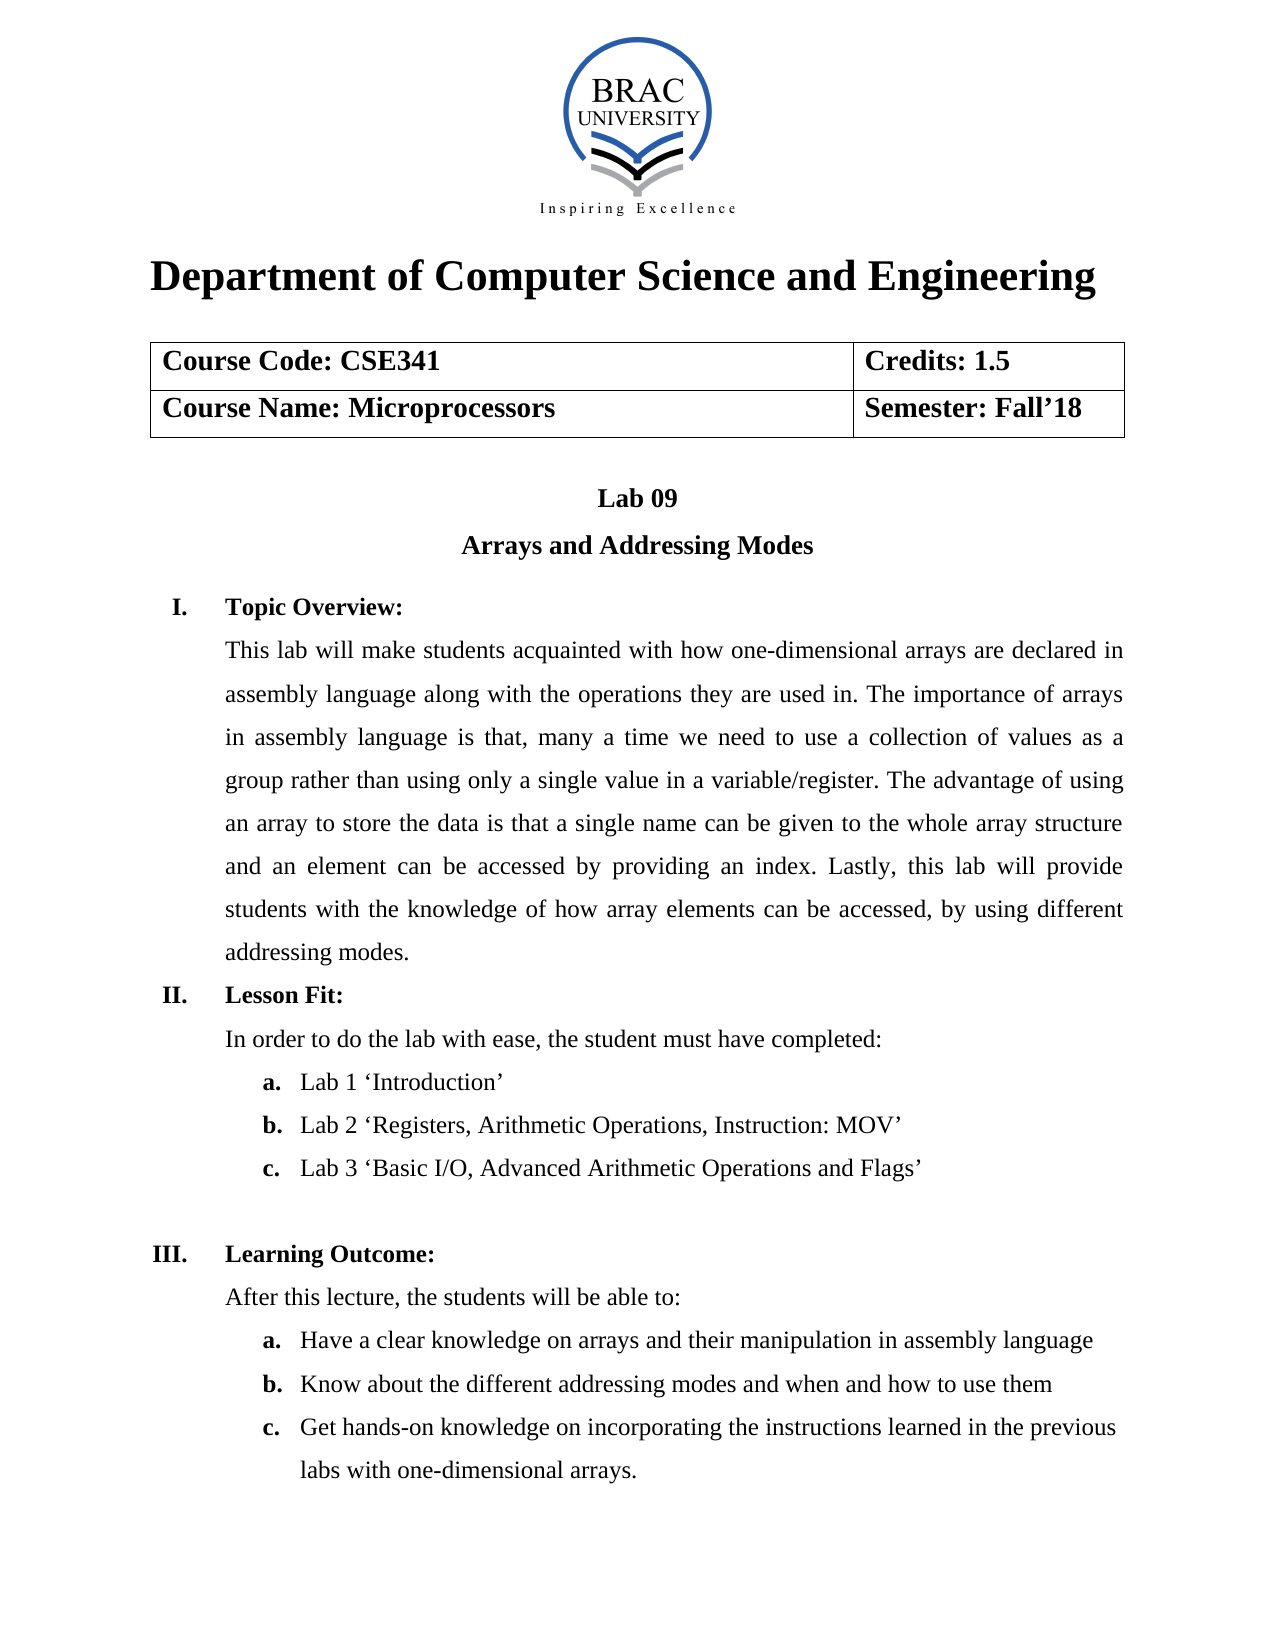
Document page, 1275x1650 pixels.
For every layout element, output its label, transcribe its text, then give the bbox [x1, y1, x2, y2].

table_header Credits: 1.5 [854, 343, 1124, 389]
list Lab 3 ‘Basic I/O, Advanced Arithmetic Operations and Flags’ [262, 1153, 1125, 1182]
text Lab 09 Arrays and Addressing Modes [150, 438, 1125, 560]
list Get hands-on knowledge on incorporating the instructions learned in the previous labs with one-dimensional arrays. [262, 1412, 1125, 1484]
list This lab will make students acquainted with how one-dimensional arrays are declared in assembly language along with the operations they are used in. The importance of arrays in assembly language is that, many a time we need to use a collection of values as a group rather than using only a single value in a variable/register. The advantage of using an array to store the data is that a single name can be given to the whole array structure and an element can be accessed by providing an index. Lastly, this lab will provide students with the knowledge of how array elements can be accessed, by using different addressing modes. [225, 636, 1125, 966]
table_cell Course Name: Microprocessors [151, 391, 853, 437]
table_header Course Code: CSE341 [151, 343, 853, 389]
picture [540, 37, 735, 216]
list Lab 1 ‘Introduction’ [262, 1067, 1125, 1096]
list Topic Overview: [187, 592, 1125, 621]
list Lesson Fit: [187, 981, 1125, 1009]
list Have a clear knowledge on arrays and their manipulation in assembly language [262, 1326, 1125, 1354]
list Learning Outcome: [187, 1239, 1125, 1268]
list After this lecture, the students will be able to: [225, 1282, 1125, 1311]
list In order to do the lab with ease, the student must have completed: [225, 1024, 1125, 1052]
text Department of Computer Science and Engineering [150, 250, 1125, 300]
list Lab 2 ‘Registers, Arithmetic Operations, Instruction: MOV’ [262, 1110, 1125, 1139]
table_cell Semester: Fall’18 [854, 391, 1124, 437]
list Know about the different addressing modes and when and how to use them [262, 1369, 1125, 1397]
